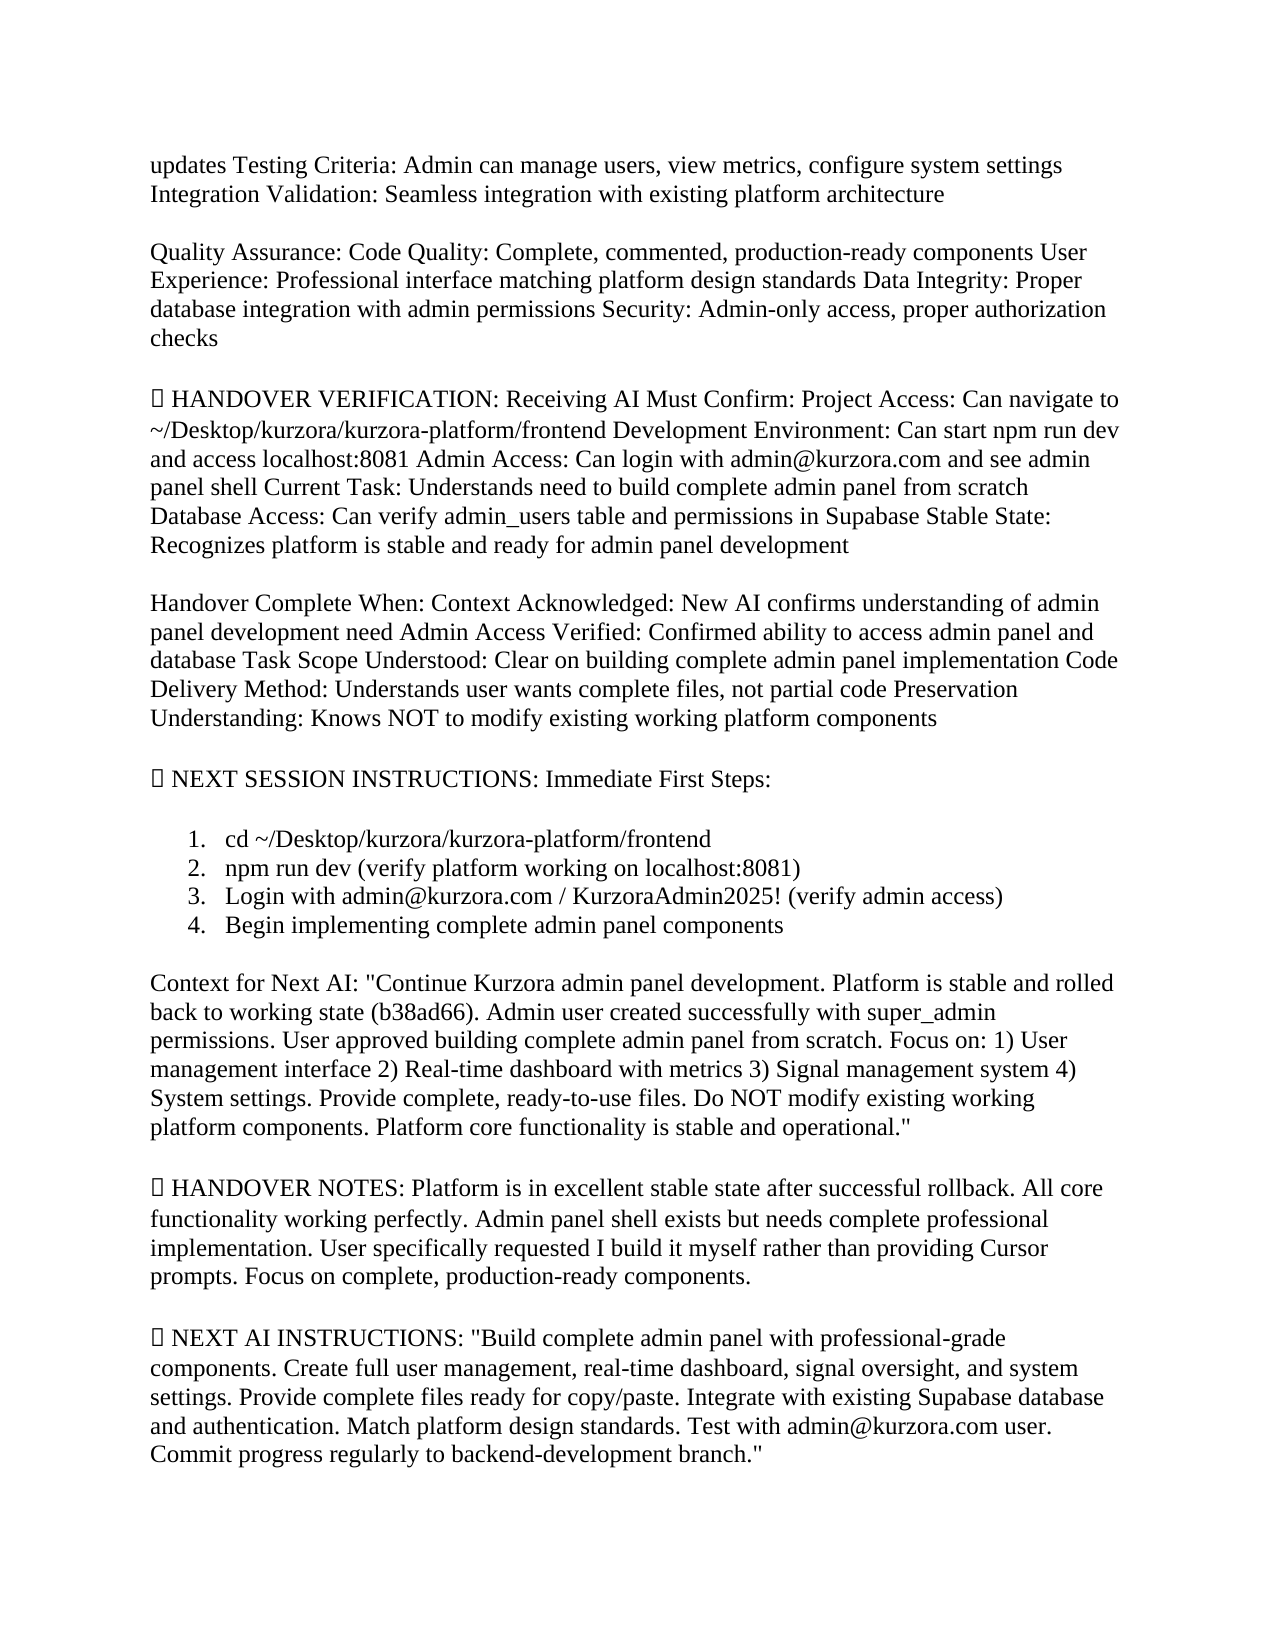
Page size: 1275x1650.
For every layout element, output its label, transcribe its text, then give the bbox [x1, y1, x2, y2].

list cd ~/Desktop/kurzora/kurzora-platform/frontend [187, 824, 1125, 853]
list Login with admin@kurzora.com / KurzoraAdmin2025! (verify admin access) [187, 881, 1125, 910]
text 🔄 HANDOVER VERIFICATION: Receiving AI Must Confirm: Project Access: Can navigate to ~/Desktop/kurzora/kurzora-platform/frontend Development Environment: Can start npm run dev and access localhost:8081 Admin Access: Can login with admin@kurzora.com and see admin panel shell Current Task: Understands need to build complete admin panel from scratch Database Access: Can verify admin_users table and permissions in Supabase Stable State: Recognizes platform is stable and ready for admin panel development [150, 381, 1125, 559]
list Begin implementing complete admin panel components [187, 910, 1125, 939]
text Quality Assurance: Code Quality: Complete, commented, production-ready components User Experience: Professional interface matching platform design standards Data Integrity: Proper database integration with admin permissions Security: Admin-only access, proper authorization checks [150, 237, 1125, 352]
text Context for Next AI: "Continue Kurzora admin panel development. Platform is stable and rolled back to working state (b38ad66). Admin user created successfully with super_admin permissions. User approved building complete admin panel from scratch. Focus on: 1) User management interface 2) Real-time dashboard with metrics 3) Signal management system 4) System settings. Provide complete, ready-to-use files. Do NOT modify existing working platform components. Platform core functionality is stable and operational." [150, 968, 1125, 1141]
list npm run dev (verify platform working on localhost:8081) [187, 853, 1125, 881]
text 🎯 HANDOVER NOTES: Platform is in excellent stable state after successful rollback. All core functionality working perfectly. Admin panel shell exists but needs complete professional implementation. User specifically requested I build it myself rather than providing Cursor prompts. Focus on complete, production-ready components. [150, 1170, 1125, 1290]
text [150, 150, 1125, 207]
text 🚀 NEXT AI INSTRUCTIONS: "Build complete admin panel with professional-grade components. Create full user management, real-time dashboard, signal oversight, and system settings. Provide complete files ready for copy/paste. Integrate with existing Supabase database and authentication. Match platform design standards. Test with admin@kurzora.com user. Commit progress regularly to backend-development branch." [150, 1319, 1125, 1468]
text 📞 NEXT SESSION INSTRUCTIONS: Immediate First Steps: [150, 761, 1125, 795]
text Handover Complete When: Context Acknowledged: New AI confirms understanding of admin panel development need Admin Access Verified: Confirmed ability to access admin panel and database Task Scope Understood: Clear on building complete admin panel implementation Code Delivery Method: Understands user wants complete files, not partial code Preservation Understanding: Knows NOT to modify existing working platform components [150, 588, 1125, 732]
